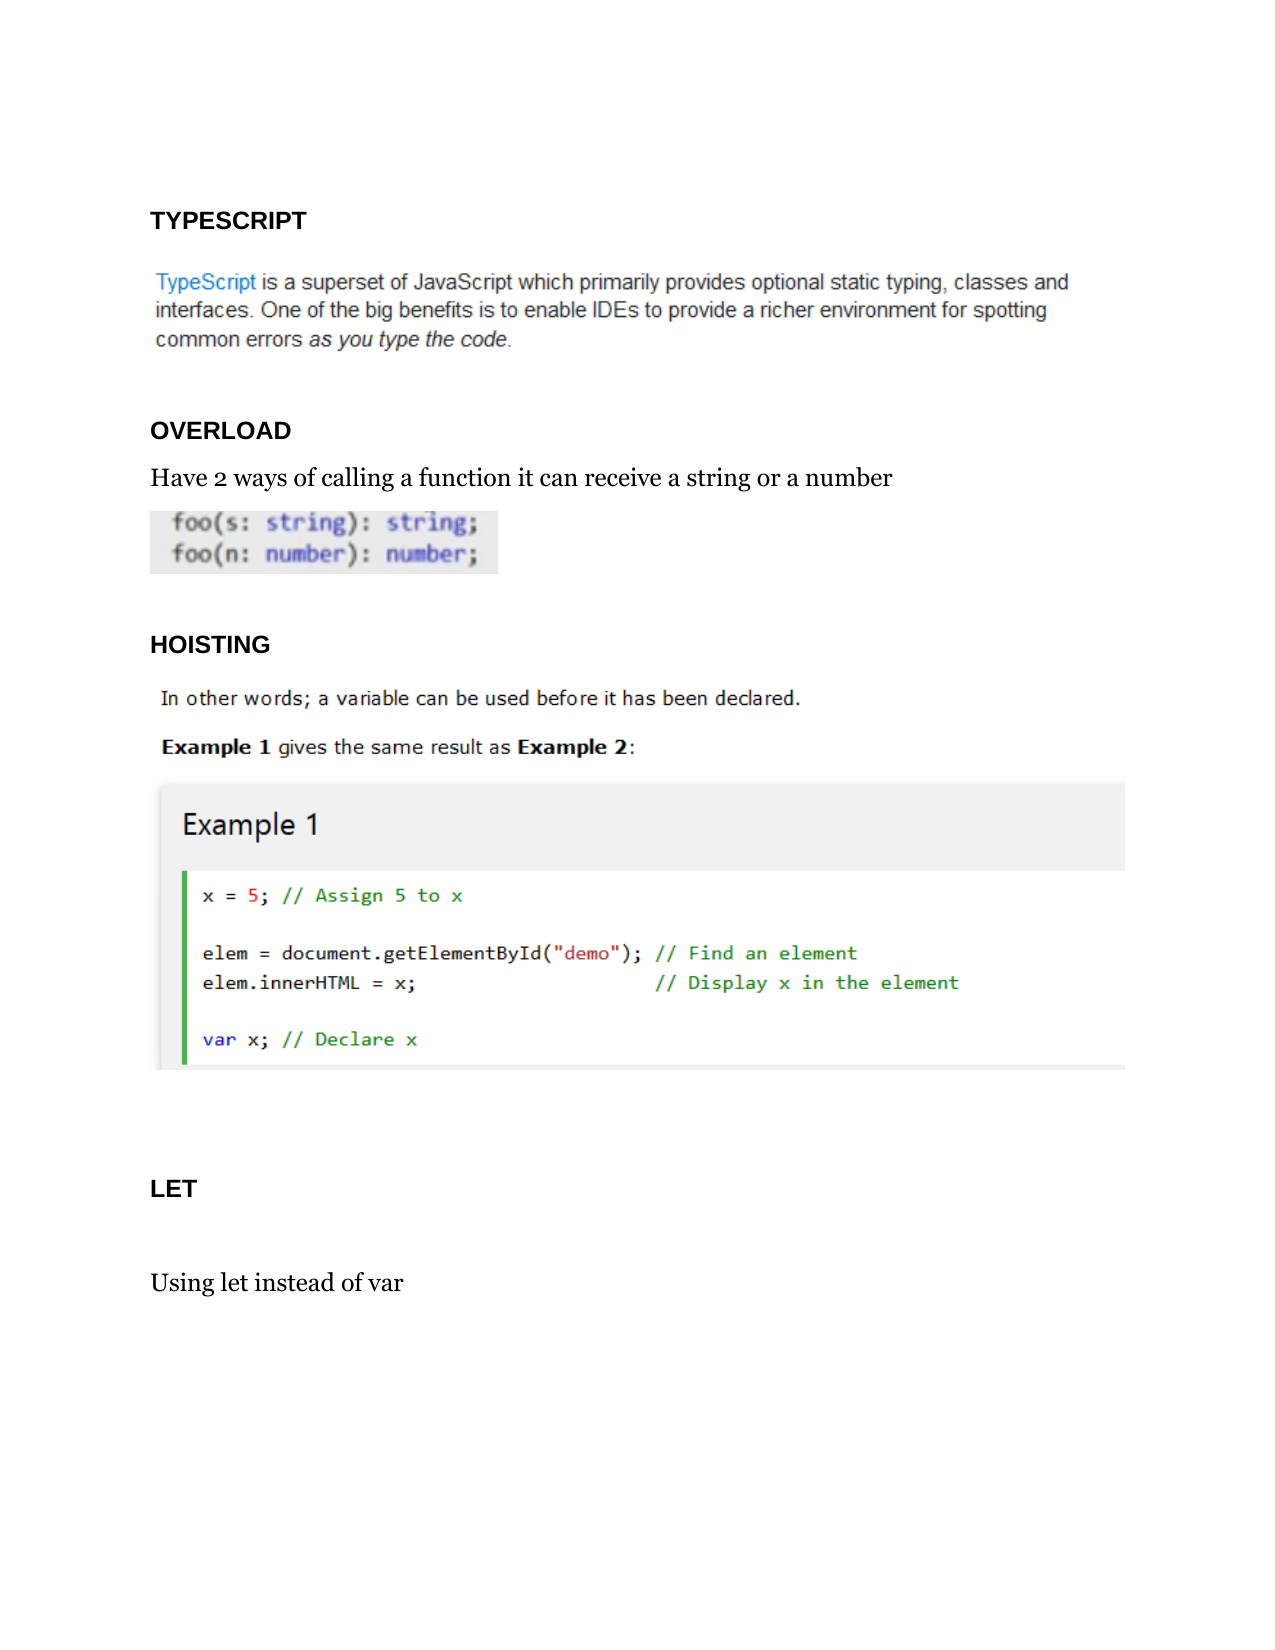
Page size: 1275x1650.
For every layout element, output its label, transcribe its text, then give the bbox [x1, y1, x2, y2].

text Let [150, 1173, 1087, 1202]
text Typescript [150, 206, 1087, 235]
text Have 2 ways of calling a function it can receive a string or a number [150, 464, 1125, 492]
picture [150, 677, 1125, 1070]
picture [150, 511, 499, 574]
text Overload [150, 416, 1087, 445]
text Hoisting [150, 630, 1087, 658]
text Using let instead of var [150, 1268, 1125, 1297]
picture [150, 253, 1125, 360]
